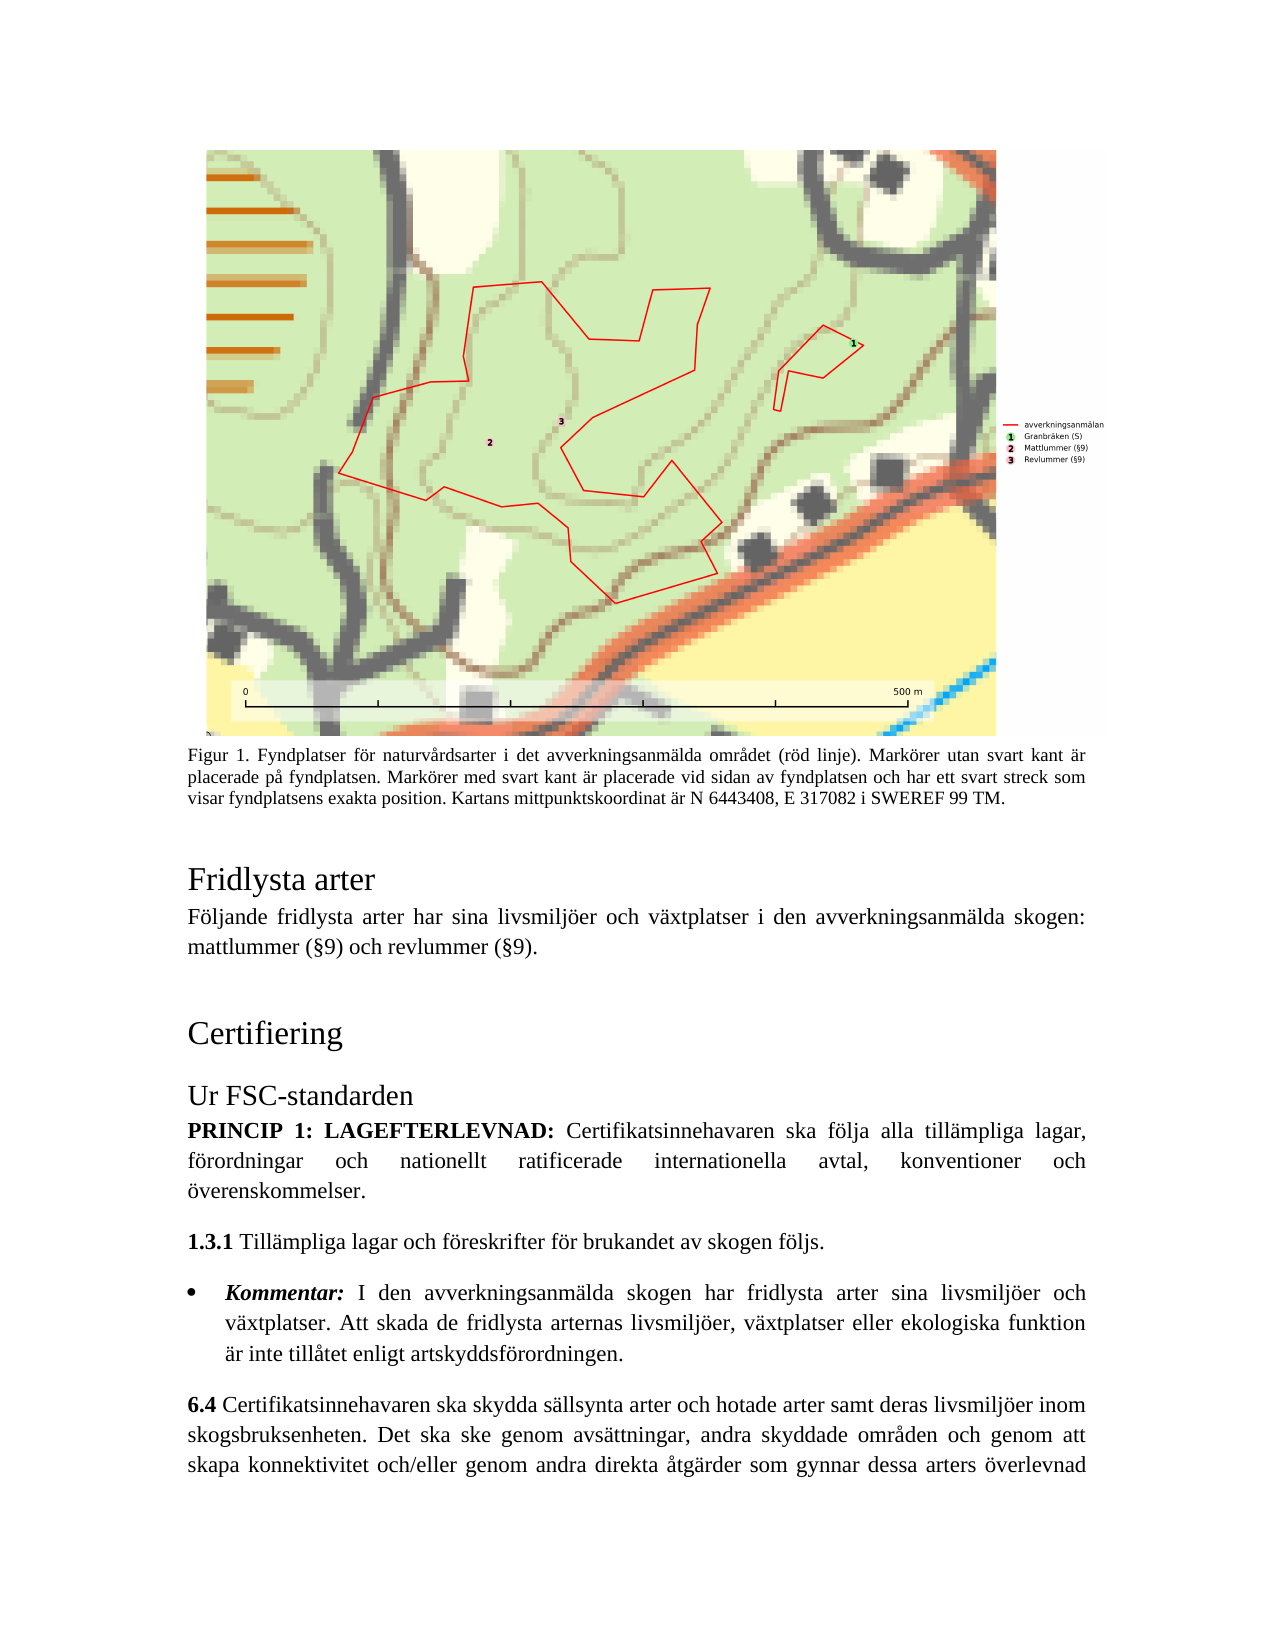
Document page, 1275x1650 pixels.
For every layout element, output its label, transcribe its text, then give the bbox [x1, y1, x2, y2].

text 1.3.1 Tillämpliga lagar och föreskrifter för brukandet av skogen följs. [187, 1228, 1087, 1254]
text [187, 1391, 1087, 1477]
text Figur 1. Fyndplatser för naturvårdsarter i det avverkningsanmälda området (röd linje). Markörer utan svart kant är placerade på fyndplatsen. Markörer med svart kant är placerade vid sidan av fyndplatsen och har ett svart streck som visar fyndplatsens exakta position. Kartans mittpunktskoordinat är N 6443408, E 317082 i SWEREF 99 TM. [187, 744, 1087, 809]
subtitle Fridlysta arter [187, 859, 1087, 897]
subtitle Certifiering [187, 1013, 1087, 1052]
picture [206, 150, 1107, 736]
subtitle Ur FSC-standarden [187, 1078, 1087, 1112]
text PRINCIP 1: LAGEFTERLEVNAD: Certifikatsinnehavaren ska följa alla tillämpliga lagar, förordningar och nationellt ratificerade internationella avtal, konventioner och överenskommelser. [187, 1117, 1087, 1203]
text Följande fridlysta arter har sina livsmiljöer och växtplatser i den avverkningsanmälda skogen: mattlummer (§9) och revlummer (§9). [187, 903, 1087, 959]
list Kommentar: I den avverkningsanmälda skogen har fridlysta arter sina livsmiljöer och växtplatser. Att skada de fridlysta arternas livsmiljöer, växtplatser eller ekologiska funktion är inte tillåtet enligt artskyddsförordningen. [187, 1279, 1087, 1366]
